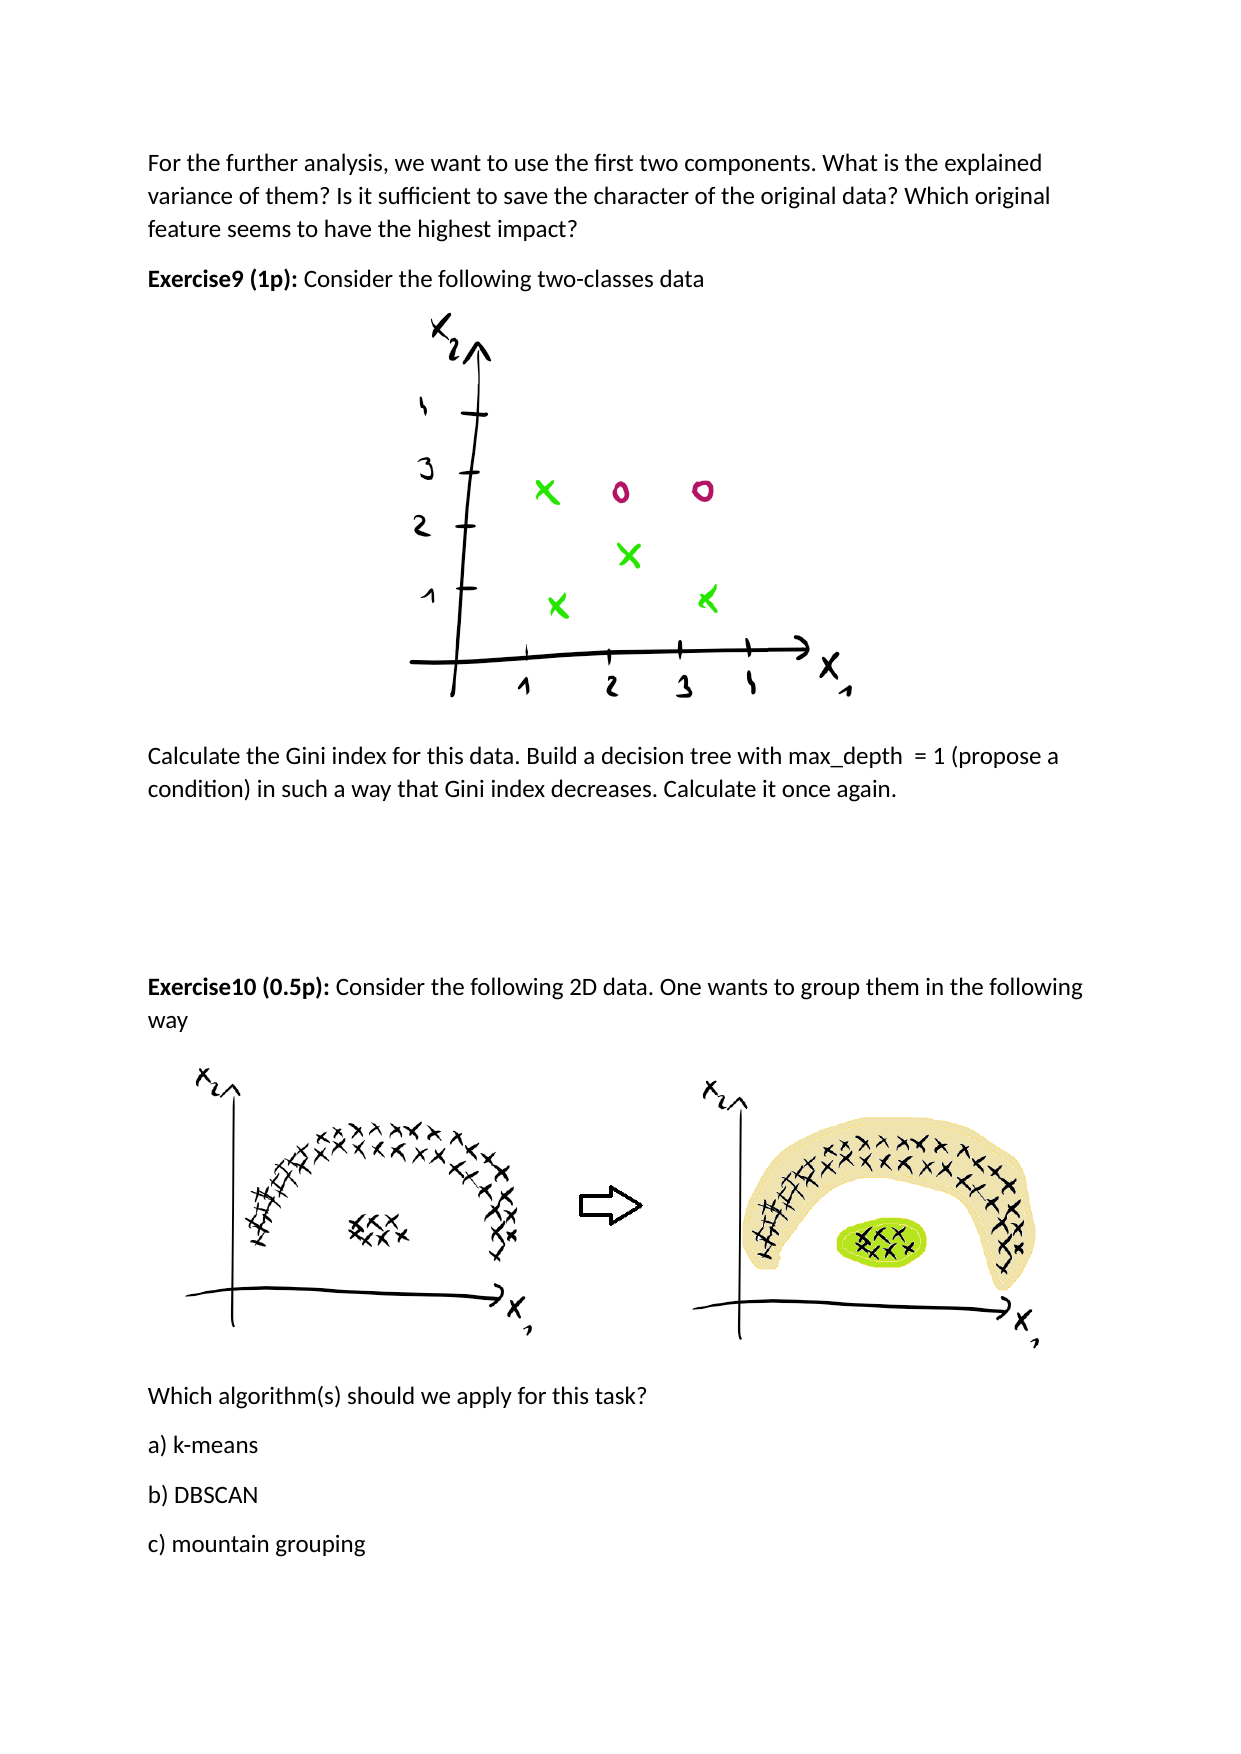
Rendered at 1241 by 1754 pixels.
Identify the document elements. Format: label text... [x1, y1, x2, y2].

picture [172, 1053, 1069, 1361]
text a) k-means [148, 1429, 1093, 1460]
text Exercise10 (0.5p): Consider the following 2D data. One wants to group them in the following way [148, 971, 1093, 1035]
text Calculate the Gini index for this data. Build a decision tree with max_depth = 1 (propose a condition) in such a way that Gini index decreases. Calculate it once again. [148, 740, 1093, 804]
text Which algorithm(s) should we apply for this task? [148, 1380, 1093, 1410]
text b) DBSCAN [148, 1479, 1093, 1509]
picture [362, 312, 878, 722]
text Exercise9 (1p): Consider the following two-classes data [148, 263, 1093, 293]
text c) mountain grouping [148, 1528, 1093, 1559]
text For the further analysis, we want to use the first two components. What is the explained variance of them? Is it sufficient to save the character of the original data? Which original feature seems to have the highest impact? [148, 148, 1093, 244]
